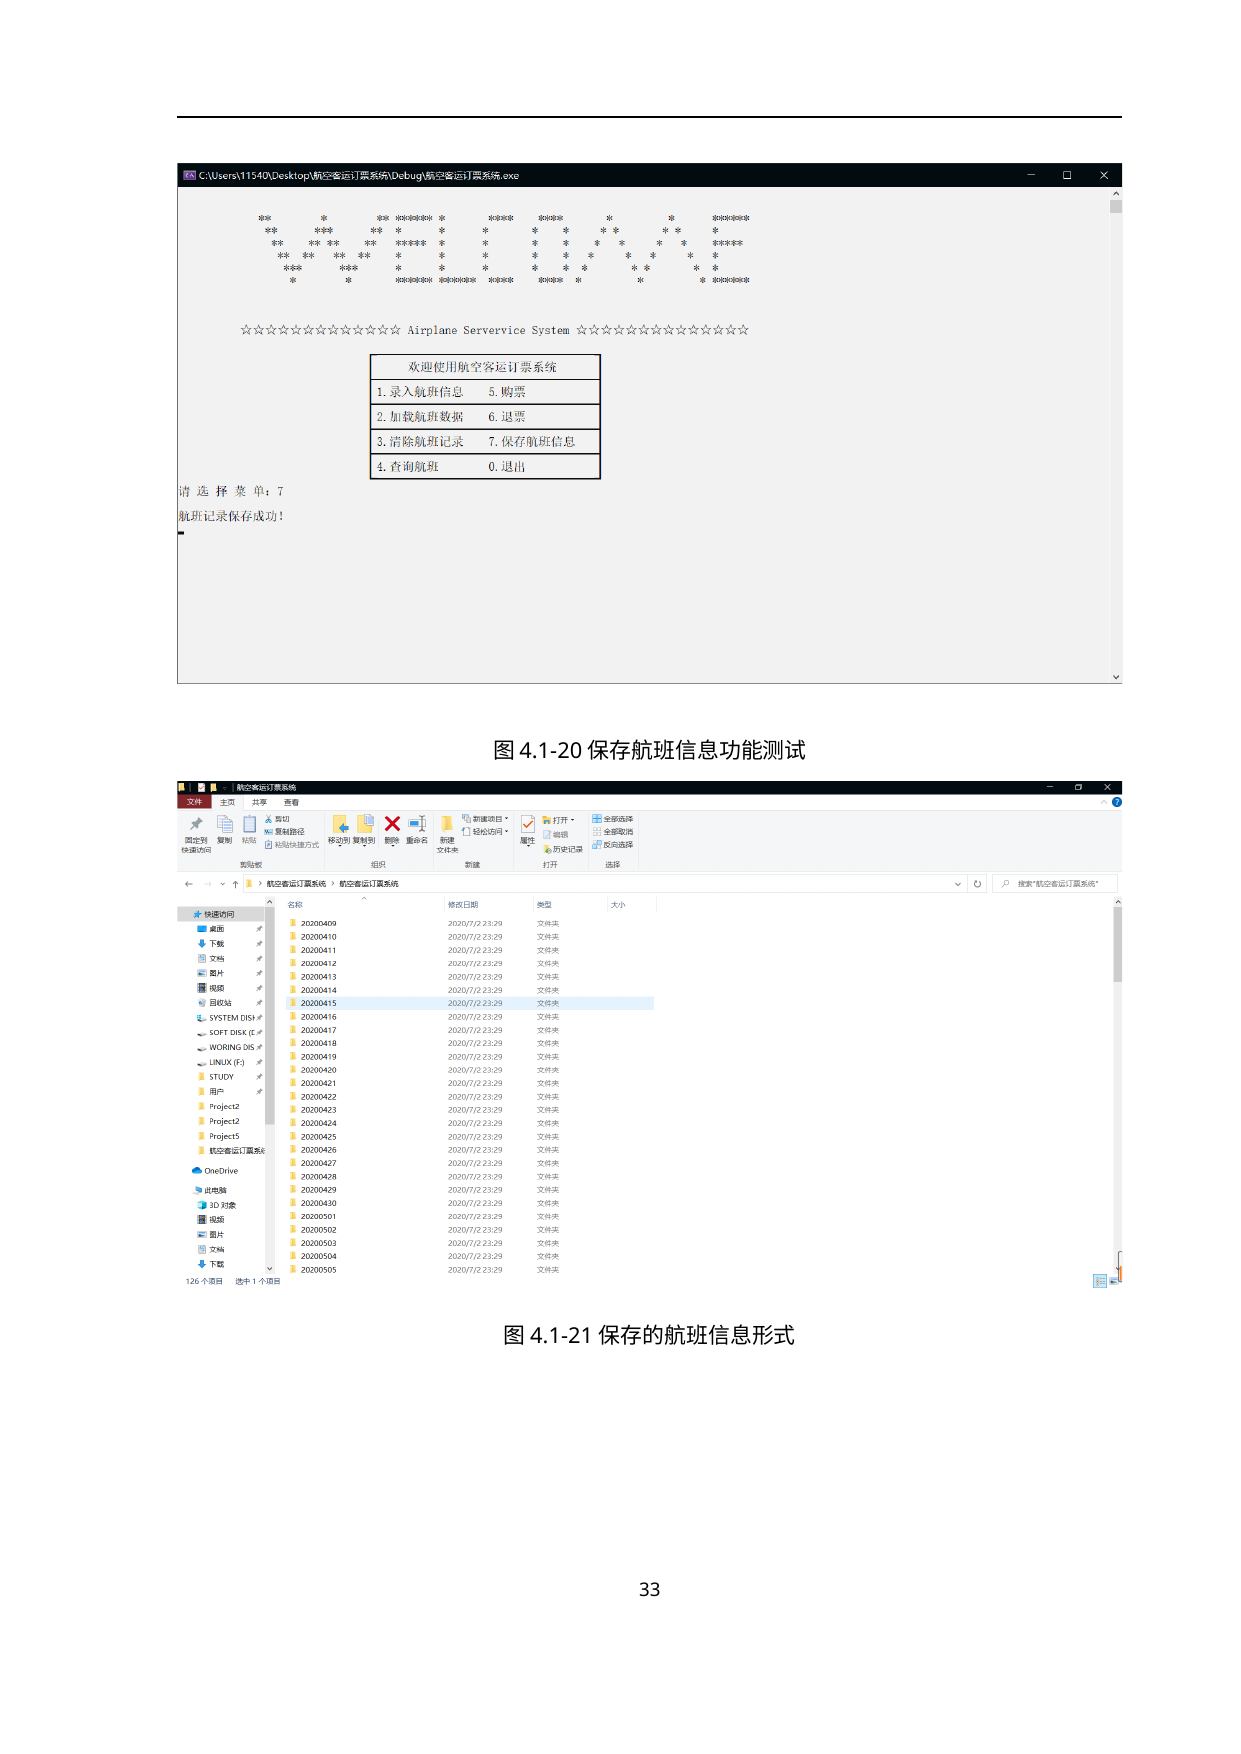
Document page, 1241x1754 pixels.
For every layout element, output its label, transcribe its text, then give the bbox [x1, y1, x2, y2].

picture [177, 163, 1123, 684]
text 图4.1-20 保存航班信息功能测试 [177, 733, 1122, 765]
text 图4.1-21 保存的航班信息形式 [177, 1318, 1122, 1350]
picture [177, 781, 1123, 1288]
